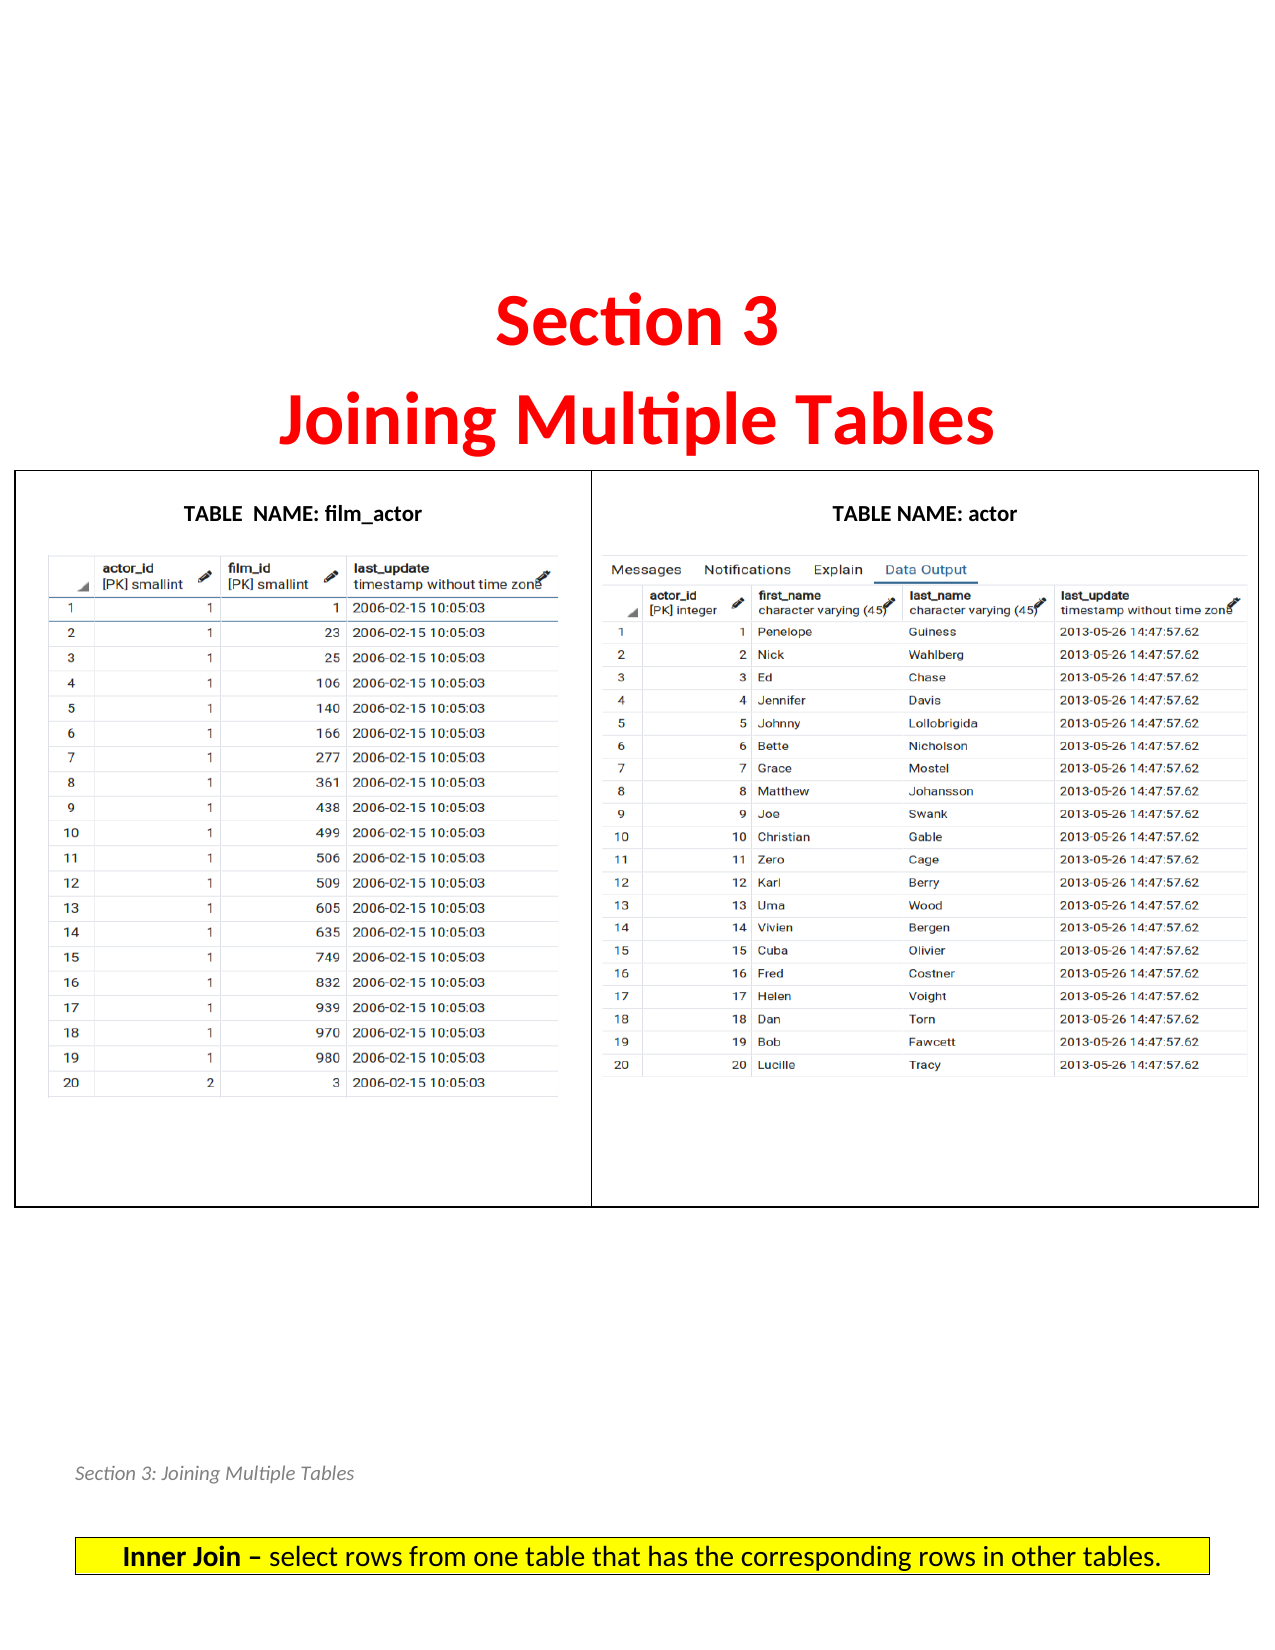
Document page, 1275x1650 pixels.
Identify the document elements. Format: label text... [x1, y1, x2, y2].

picture [48, 555, 559, 1098]
picture [602, 555, 1248, 1077]
text Section 3 [75, 273, 1200, 364]
table_header Inner Join – select rows from one table that has the corresponding rows in other tables. [76, 1538, 1209, 1573]
text Joining Multiple Tables [75, 372, 1200, 463]
table_header TABLE NAME: actor [592, 471, 1258, 1206]
table_header TABLE NAME: film_actor [16, 471, 591, 1206]
text Section 3: Joining Multiple Tables [75, 1460, 1200, 1485]
